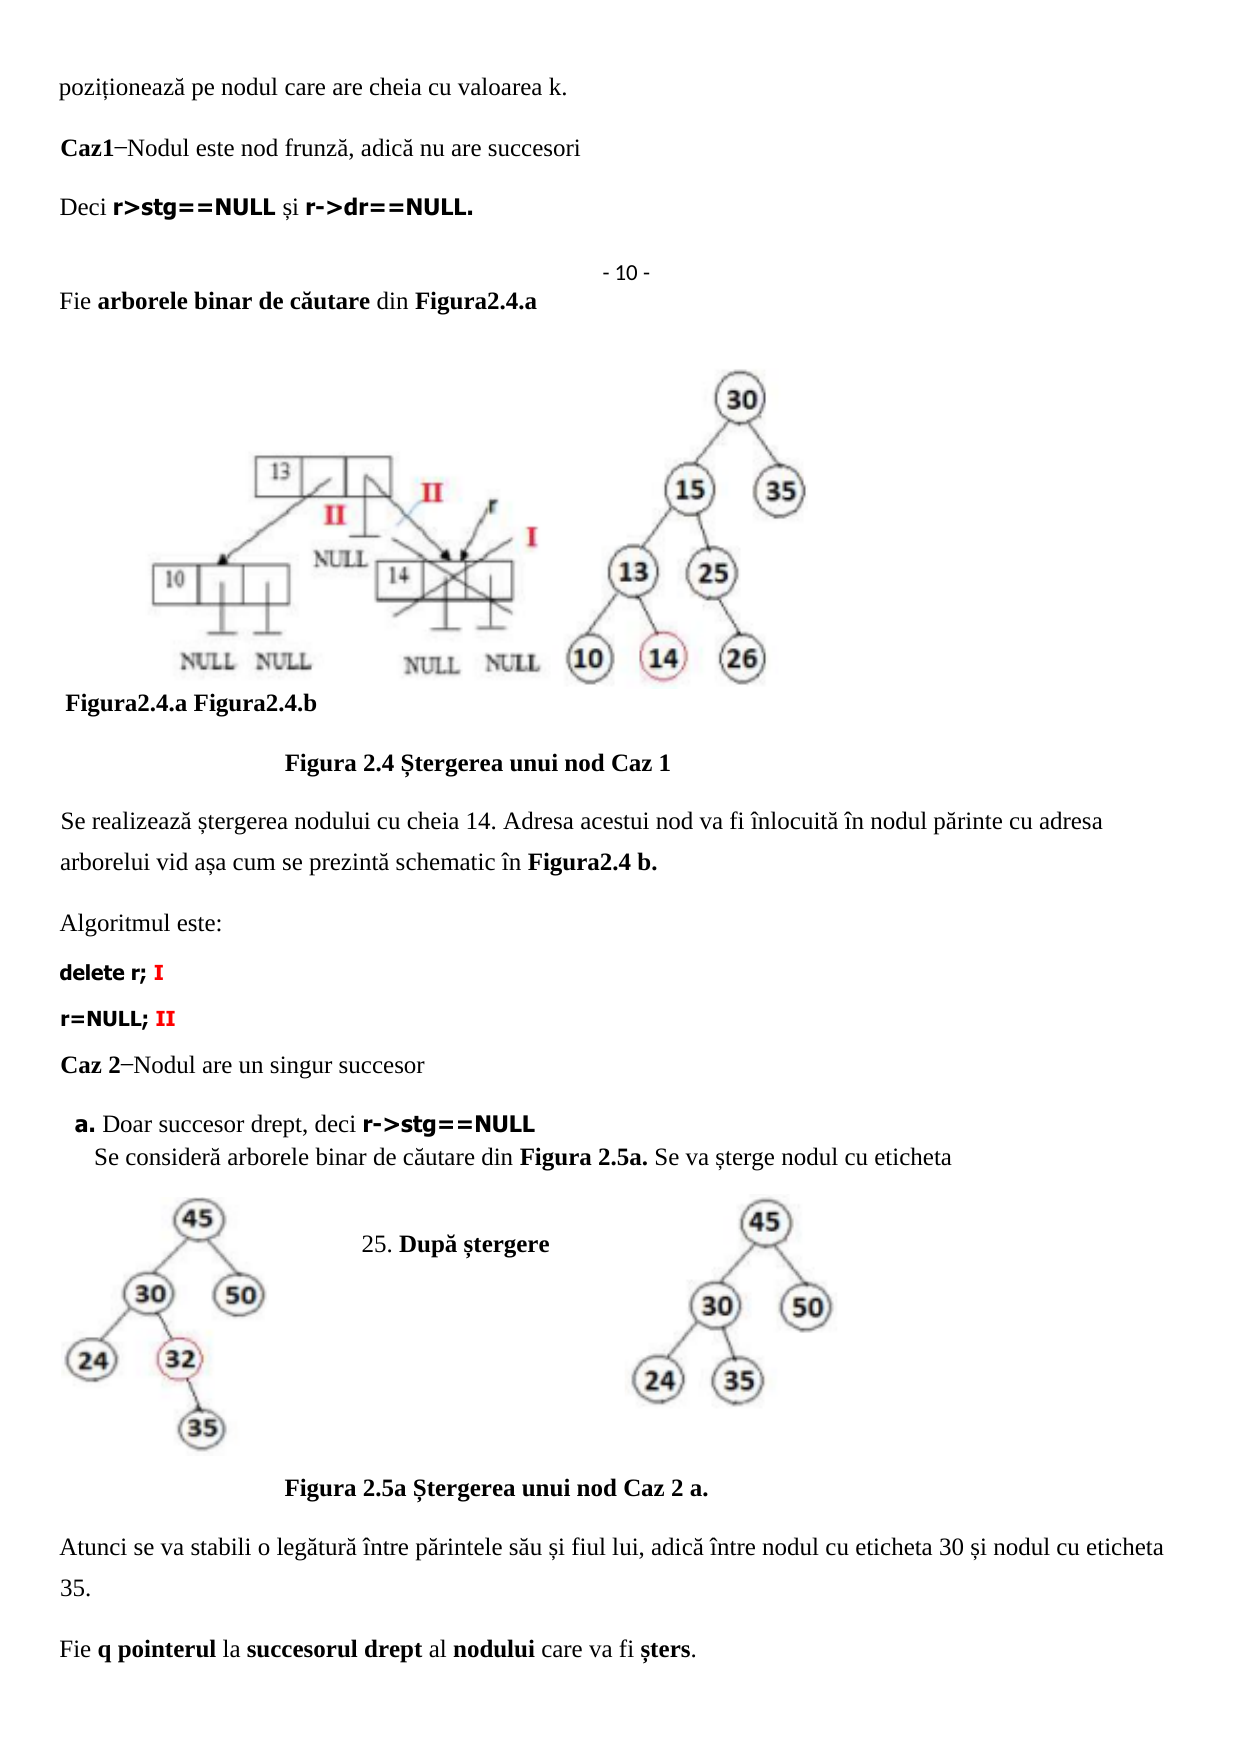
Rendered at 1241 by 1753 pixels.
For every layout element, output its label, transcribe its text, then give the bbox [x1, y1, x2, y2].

picture [61, 1197, 269, 1456]
text Figura2.4.a Figura2.4.b [59, 688, 1194, 717]
text delete r; I [59, 959, 1194, 984]
text Fie q pointerul la succesorul drept al nodului care va fi șters. [59, 1634, 1194, 1663]
text Caz 2 ̶ Nodul are un singur succesor [60, 1050, 1194, 1079]
text Caz1 ̶ Nodul este nod frunză, adică nu are succesori [60, 133, 1194, 162]
text Deci r>stg==NULL și r->dr==NULL. [59, 192, 1194, 221]
text r=NULL; II [60, 1006, 1194, 1031]
picture [136, 347, 808, 689]
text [59, 72, 1193, 101]
text Fie arborele binar de căutare din Figura2.4.a [59, 286, 1194, 315]
text Figura 2.5a Ștergerea unui nod Caz 2 a. [284, 1473, 1194, 1502]
text a. Doar succesor drept, deci r->stg==NULL [74, 1109, 1194, 1138]
text Figura 2.4 Ștergerea unui nod Caz 1 [284, 748, 1194, 776]
text Atunci se va stabili o legătură între părintele său și fiul lui, adică între nodul cu eticheta 30 și nodul cu eticheta 35. [59, 1532, 1170, 1602]
text - 10 - [58, 258, 1194, 286]
picture [624, 1194, 838, 1413]
text Algoritmul este: [59, 908, 1194, 937]
text Se consideră arborele binar de căutare din Figura 2.5a. Se va șterge nodul cu eticheta 25. După ștergere [76, 1142, 970, 1258]
text Se realizează ștergerea nodului cu cheia 14. Adresa acestui nod va fi înlocuită în nodul părinte cu adresa arborelui vid așa cum se prezintă schematic în Figura2.4 b. [60, 806, 1107, 876]
